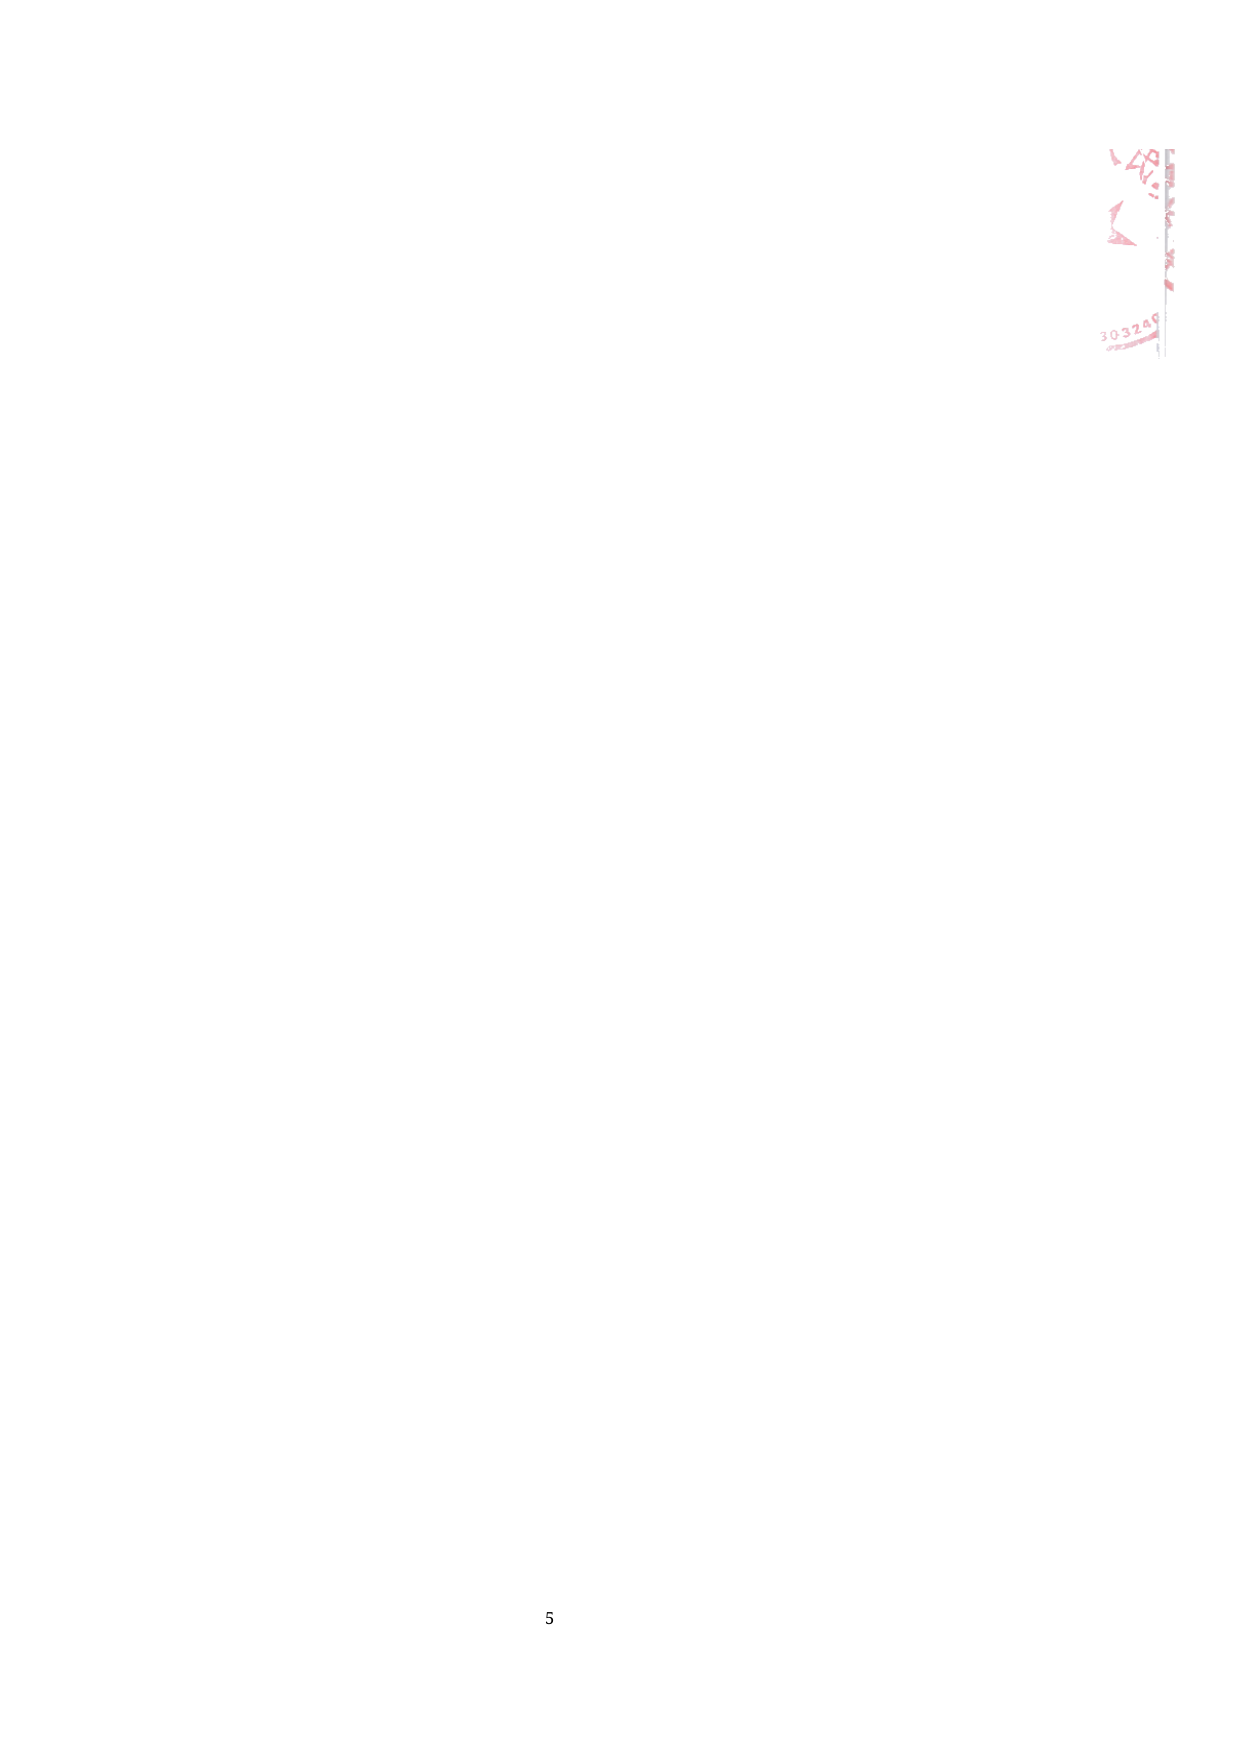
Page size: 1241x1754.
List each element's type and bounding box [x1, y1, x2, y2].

picture [1100, 149, 1177, 359]
